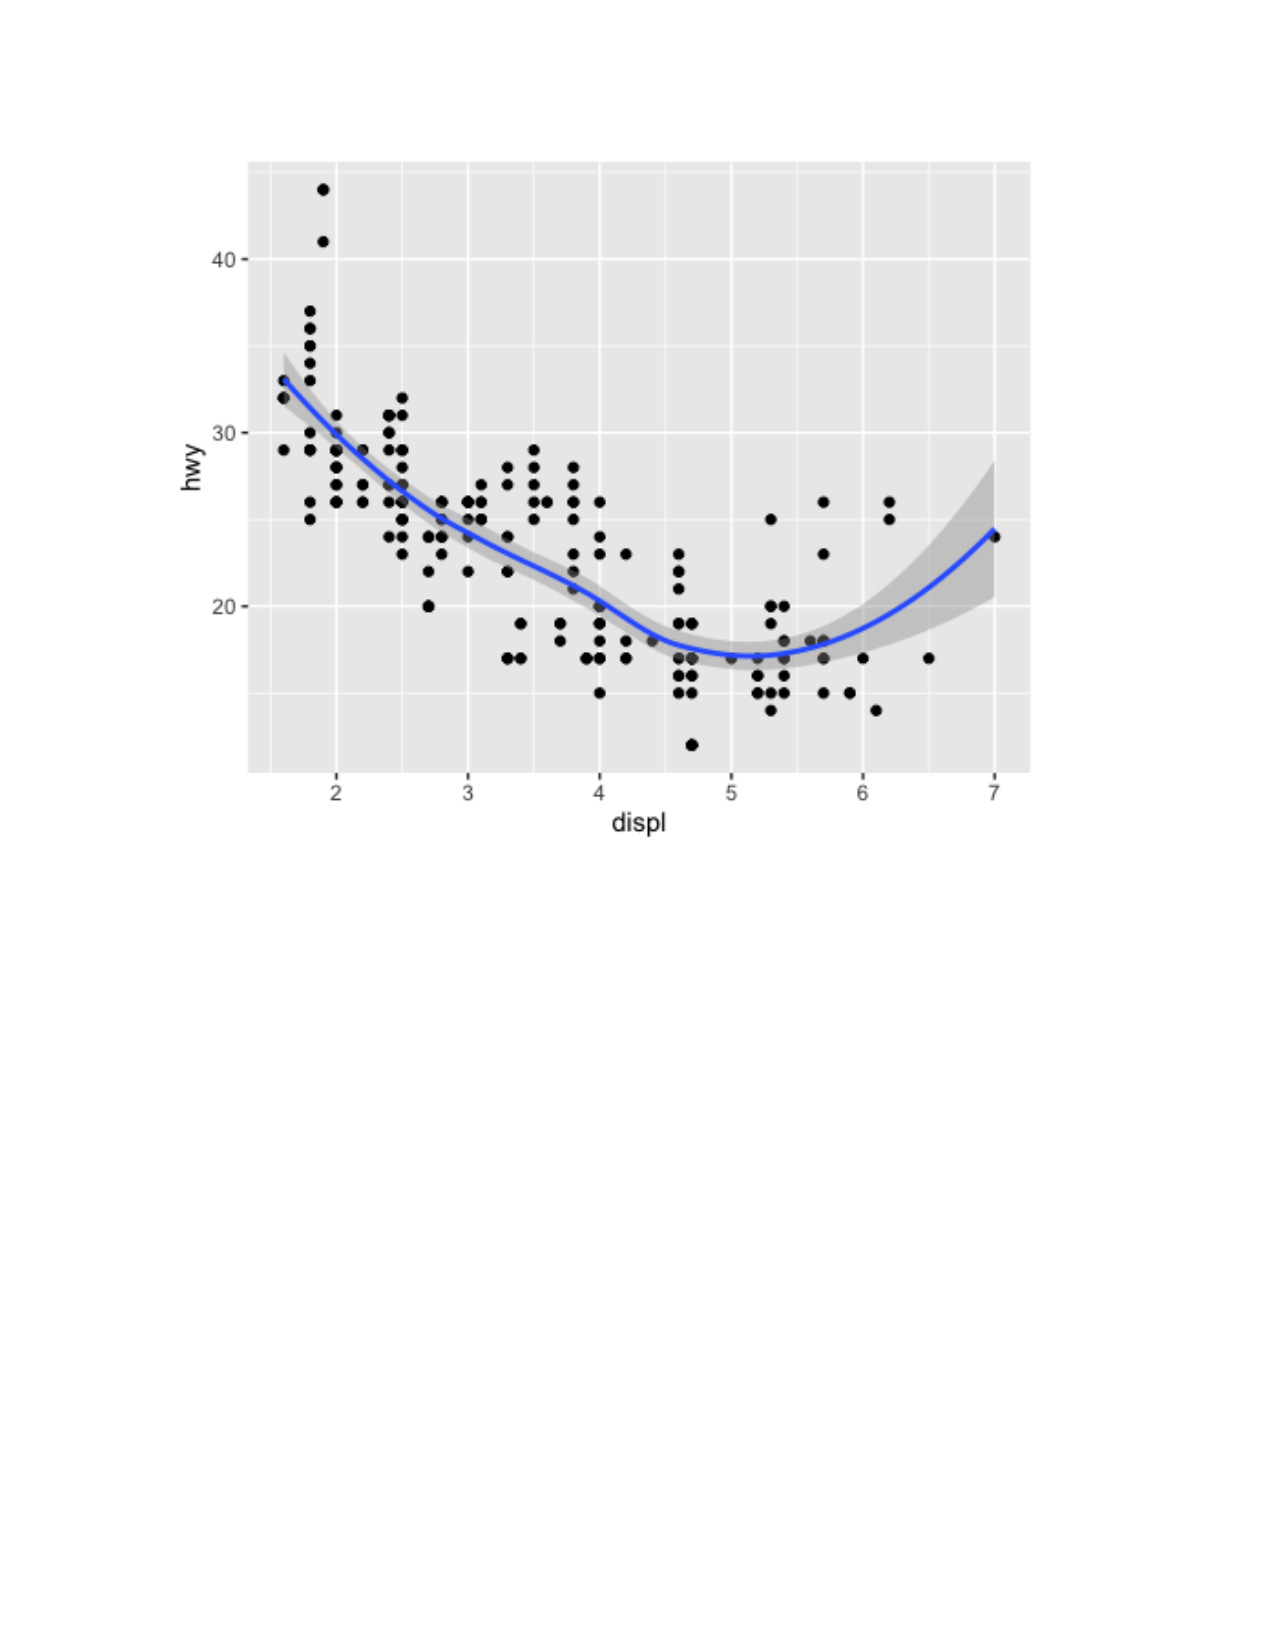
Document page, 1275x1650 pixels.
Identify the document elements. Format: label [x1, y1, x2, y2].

picture [168, 150, 1044, 850]
